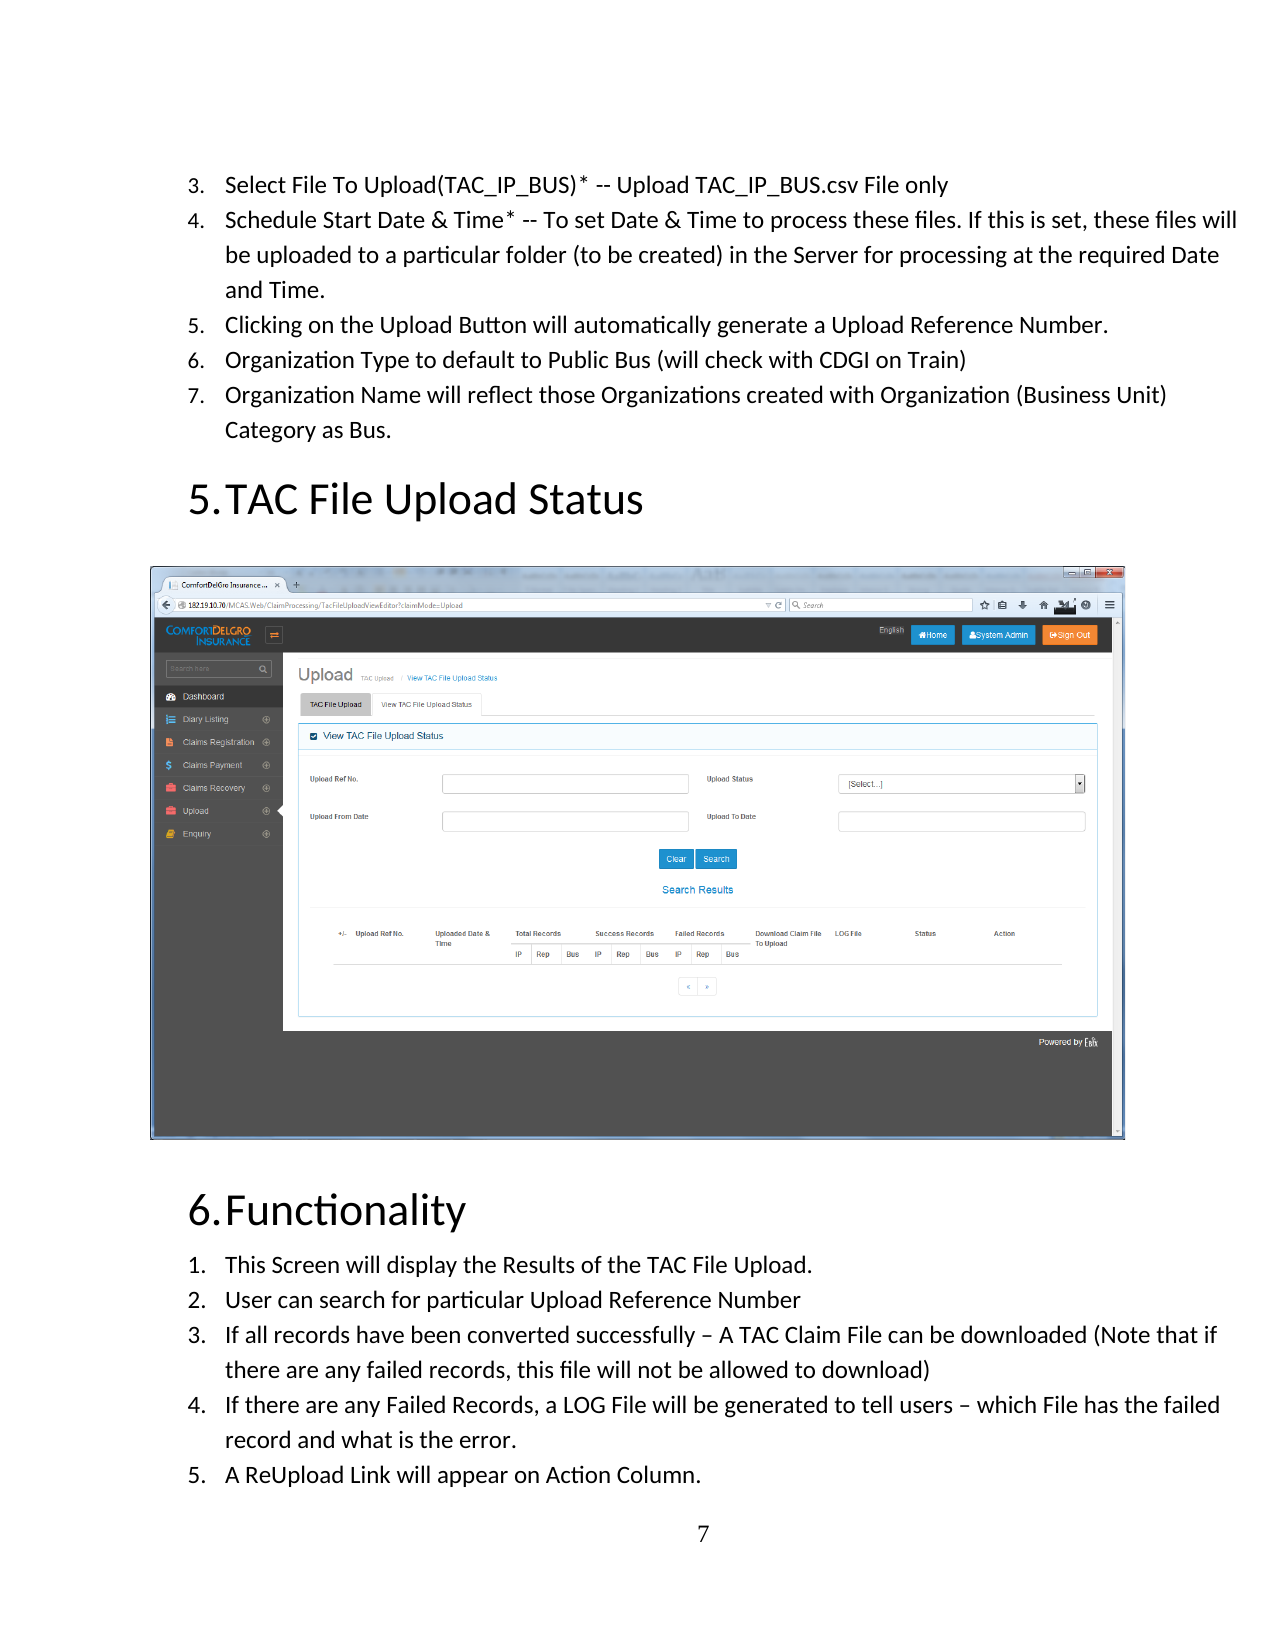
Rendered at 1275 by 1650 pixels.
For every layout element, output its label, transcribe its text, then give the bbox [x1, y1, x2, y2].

list If there are any Failed Records, a LOG File will be generated to tell users – which File has the failed record and what is the error. [187, 1389, 1256, 1454]
list Organization Name will reflect those Organizations created with Organization (Business Unit) Category as Bus. [187, 379, 1256, 444]
subtitle Functionality [187, 1180, 1256, 1236]
list Organization Type to default to Public Bus (will check with CDGI on Train) [187, 344, 1256, 374]
list This Screen will display the Results of the TAC File Upload. [187, 1249, 1256, 1279]
list Clicking on the Upload Button will automatically generate a Upload Reference Number. [187, 309, 1256, 339]
picture [150, 566, 1125, 1140]
subtitle TAC File Upload Status [187, 469, 1256, 526]
list A ReUpload Link will appear on Action Column. [187, 1459, 1256, 1489]
list User can search for particular Upload Reference Number [187, 1284, 1256, 1314]
list Select File To Upload(TAC_IP_BUS)* -- Upload TAC_IP_BUS.csv File only [187, 169, 1256, 199]
list Schedule Start Date & Time* -- To set Date & Time to process these files. If this is set, these files will be uploaded to a particular folder (to be created) in the Server for processing at the required Date and Time. [187, 204, 1256, 304]
list If all records have been converted successfully – A TAC Claim File can be downloaded (Note that if there are any failed records, this file will not be allowed to download) [187, 1319, 1256, 1384]
